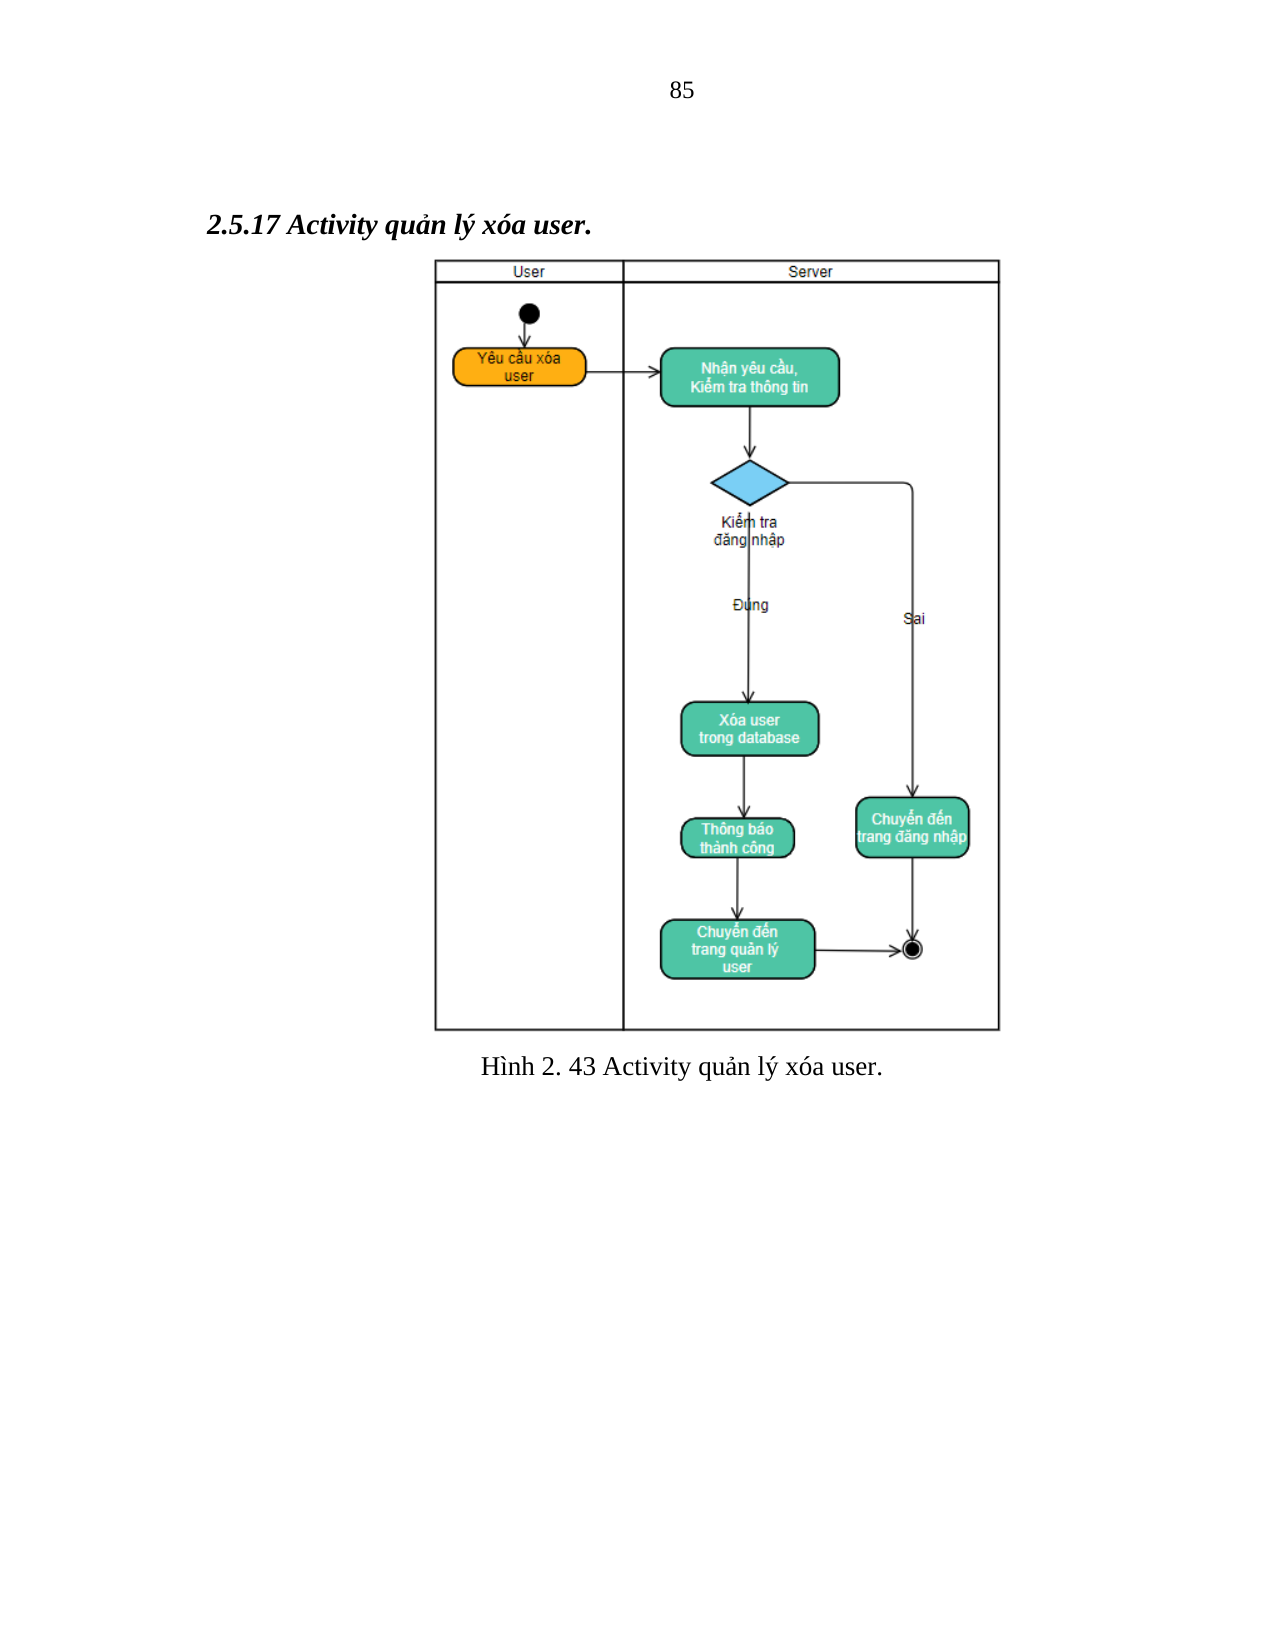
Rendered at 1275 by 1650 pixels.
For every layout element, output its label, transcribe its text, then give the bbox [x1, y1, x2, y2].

picture [431, 257, 1008, 1035]
text 2.5.17 Activity quản lý xóa user. [207, 207, 1157, 240]
